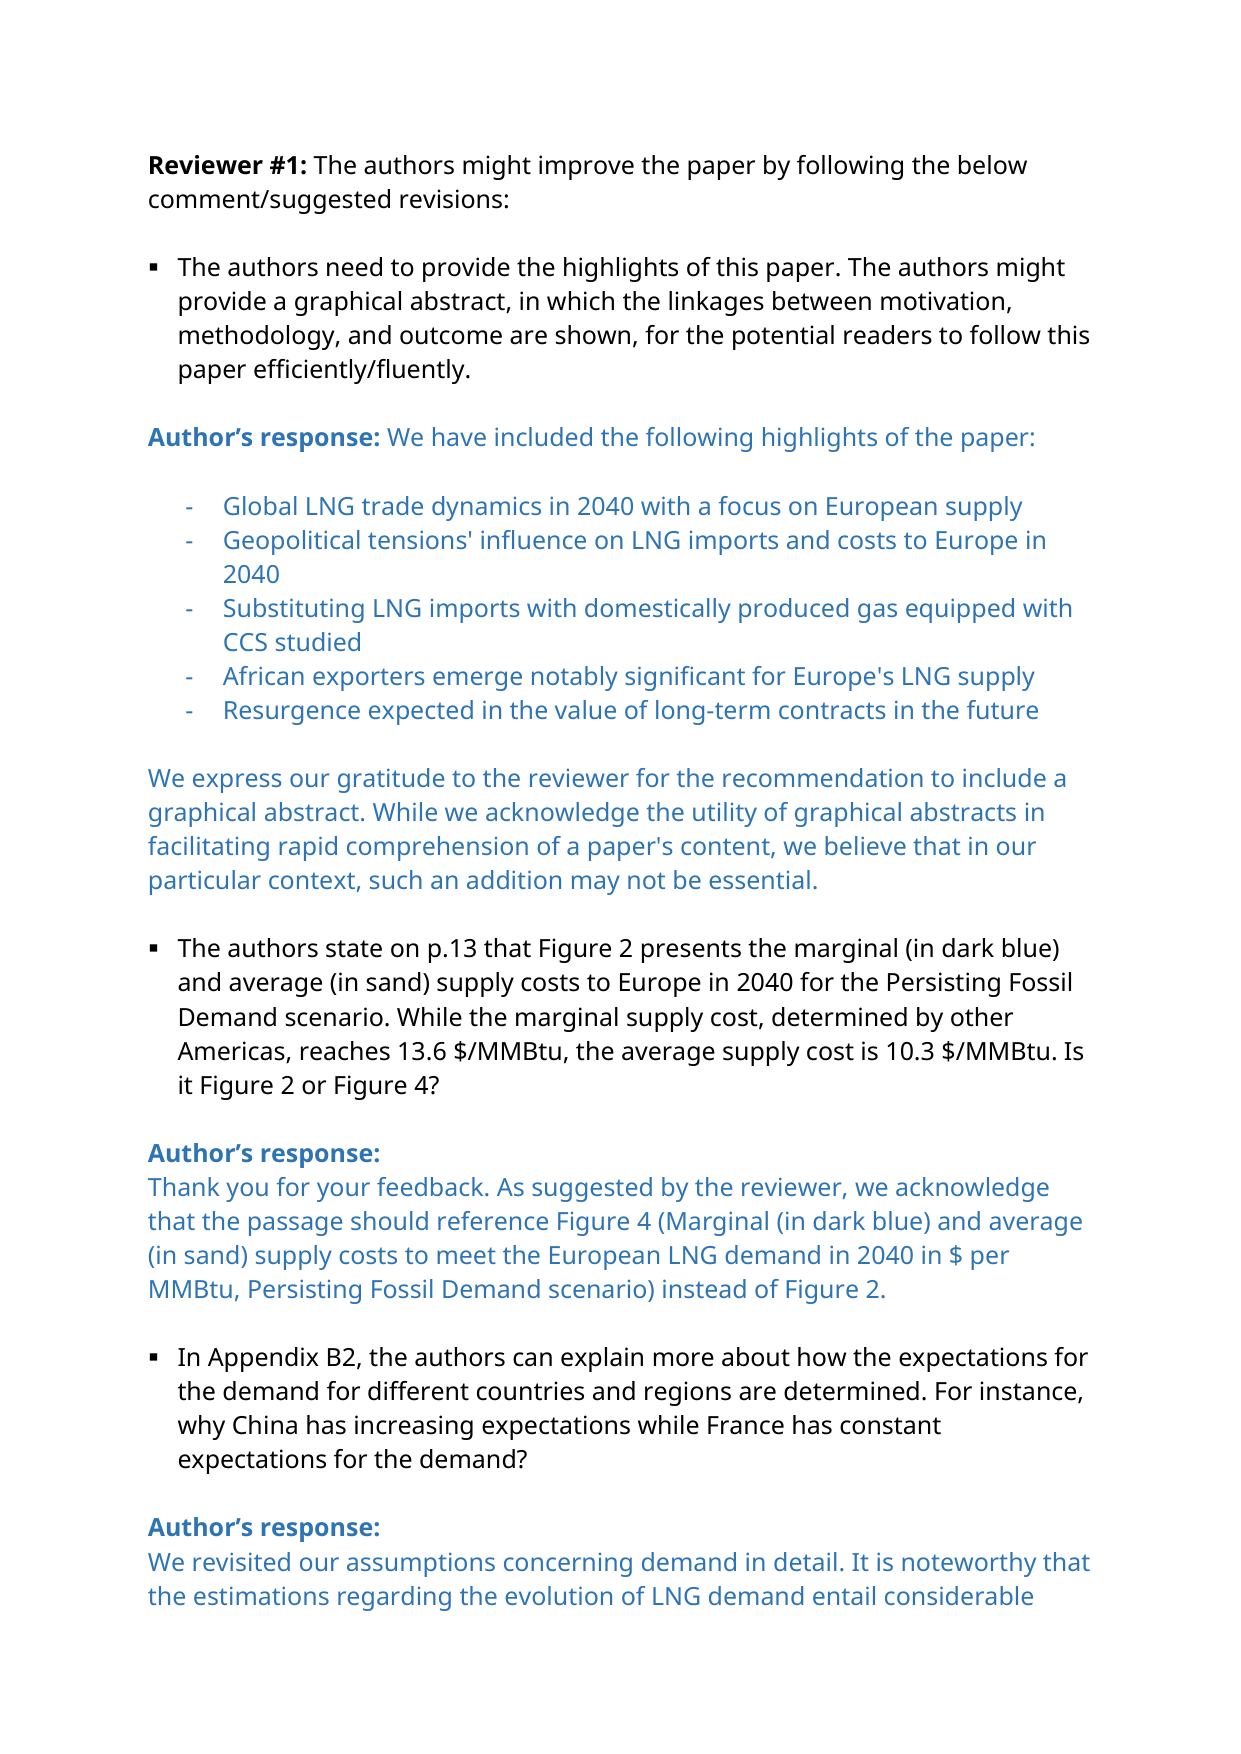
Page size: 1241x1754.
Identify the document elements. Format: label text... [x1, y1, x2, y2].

list African exporters emerge notably significant for Europe's LNG supply [185, 658, 1093, 693]
list Geopolitical tensions' influence on LNG imports and costs to Europe in 2040 [185, 522, 1093, 590]
text Author’s response: [148, 1135, 1093, 1169]
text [148, 1544, 1093, 1612]
list Substituting LNG imports with domestically produced gas equipped with CCS studied [185, 590, 1093, 658]
list The authors state on p.13 that Figure 2 presents the marginal (in dark blue) and average (in sand) supply costs to Europe in 2040 for the Persisting Fossil Demand scenario. While the marginal supply cost, determined by other Americas, reaches 13.6 $/MMBtu, the average supply cost is 10.3 $/MMBtu. Is it Figure 2 or Figure 4? [148, 931, 1093, 1101]
text Reviewer #1: The authors might improve the paper by following the below comment/suggested revisions: [148, 148, 1093, 216]
list In Appendix B2, the authors can explain more about how the expectations for the demand for different countries and regions are determined. For instance, why China has increasing expectations while France has constant expectations for the demand? [148, 1340, 1093, 1476]
text Thank you for your feedback. As suggested by the reviewer, we acknowledge that the passage should reference Figure 4 (Marginal (in dark blue) and average (in sand) supply costs to meet the European LNG demand in 2040 in $ per MMBtu, Persisting Fossil Demand scenario) instead of Figure 2. [148, 1169, 1093, 1306]
text Author’s response: We have included the following highlights of the paper: [148, 420, 1093, 454]
text We express our gratitude to the reviewer for the recommendation to include a graphical abstract. While we acknowledge the utility of graphical abstracts in facilitating rapid comprehension of a paper's content, we believe that in our particular context, such an addition may not be essential. [148, 761, 1093, 897]
text Author’s response: [148, 1510, 1093, 1544]
list Resurgence expected in the value of long-term contracts in the future [185, 693, 1093, 727]
list Global LNG trade dynamics in 2040 with a focus on European supply [185, 488, 1093, 522]
list The authors need to provide the highlights of this paper. The authors might provide a graphical abstract, in which the linkages between motivation, methodology, and outcome are shown, for the potential readers to follow this paper efficiently/fluently. [148, 250, 1093, 386]
